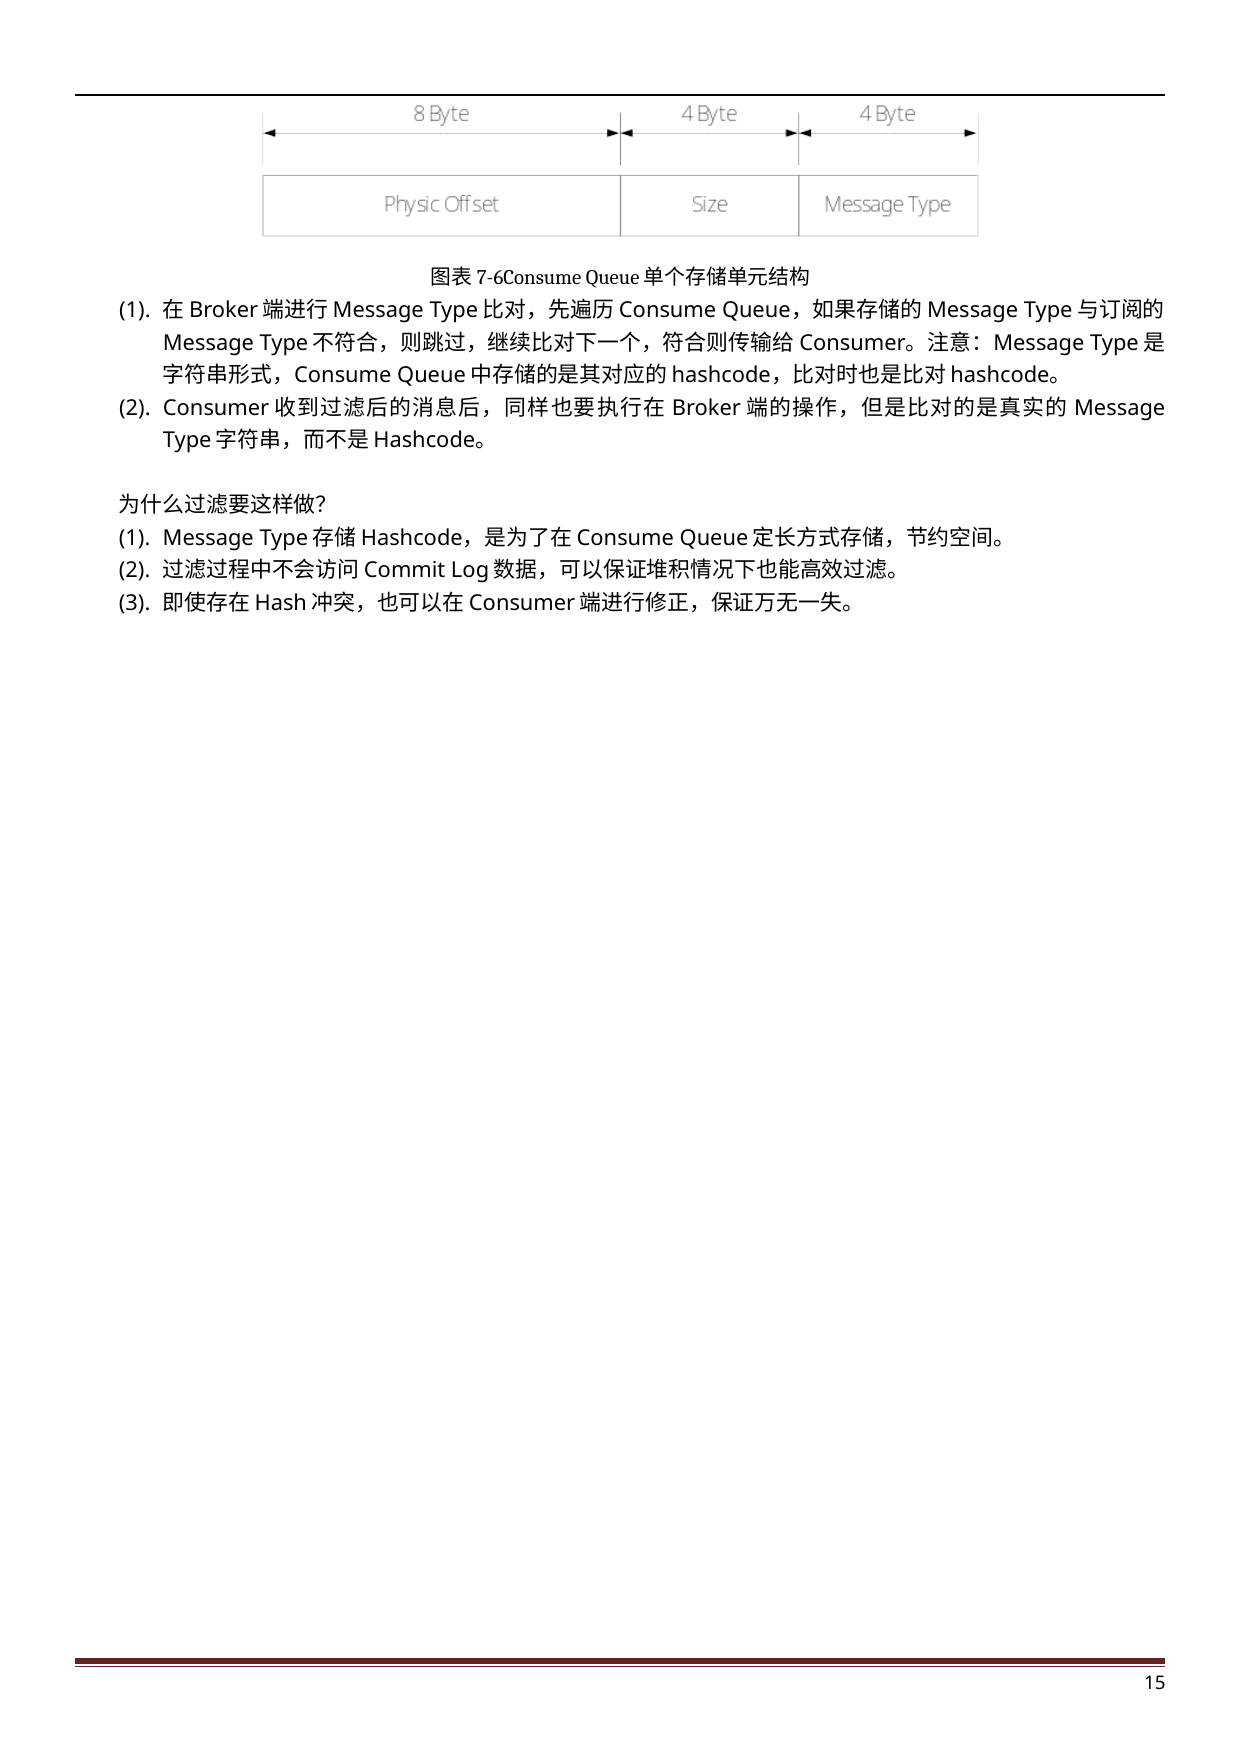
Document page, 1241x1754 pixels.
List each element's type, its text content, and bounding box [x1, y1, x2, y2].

list 在Broker端进行Message Type比对，先遍历Consume Queue，如果存储的Message Type与订阅的Message Type不符合，则跳过，继续比对下一个，符合则传输给Consumer。注意：Message Type是字符串形式，Consume Queue中存储的是其对应的hashcode，比对时也是比对hashcode。 [119, 292, 1165, 389]
list Consumer收到过滤后的消息后，同样也要执行在Broker端的操作，但是比对的是真实的Message Type字符串，而不是Hashcode。 [119, 389, 1165, 454]
list 即使存在Hash冲突，也可以在Consumer端进行修正，保证万无一失。 [119, 584, 1165, 617]
list 过滤过程中不会访问Commit Log数据，可以保证堆积情况下也能高效过滤。 [119, 552, 1165, 584]
list Message Type存储Hashcode，是为了在Consume Queue定长方式存储，节约空间。 [119, 519, 1165, 552]
text 为什么过滤要这样做？ [119, 487, 1165, 519]
